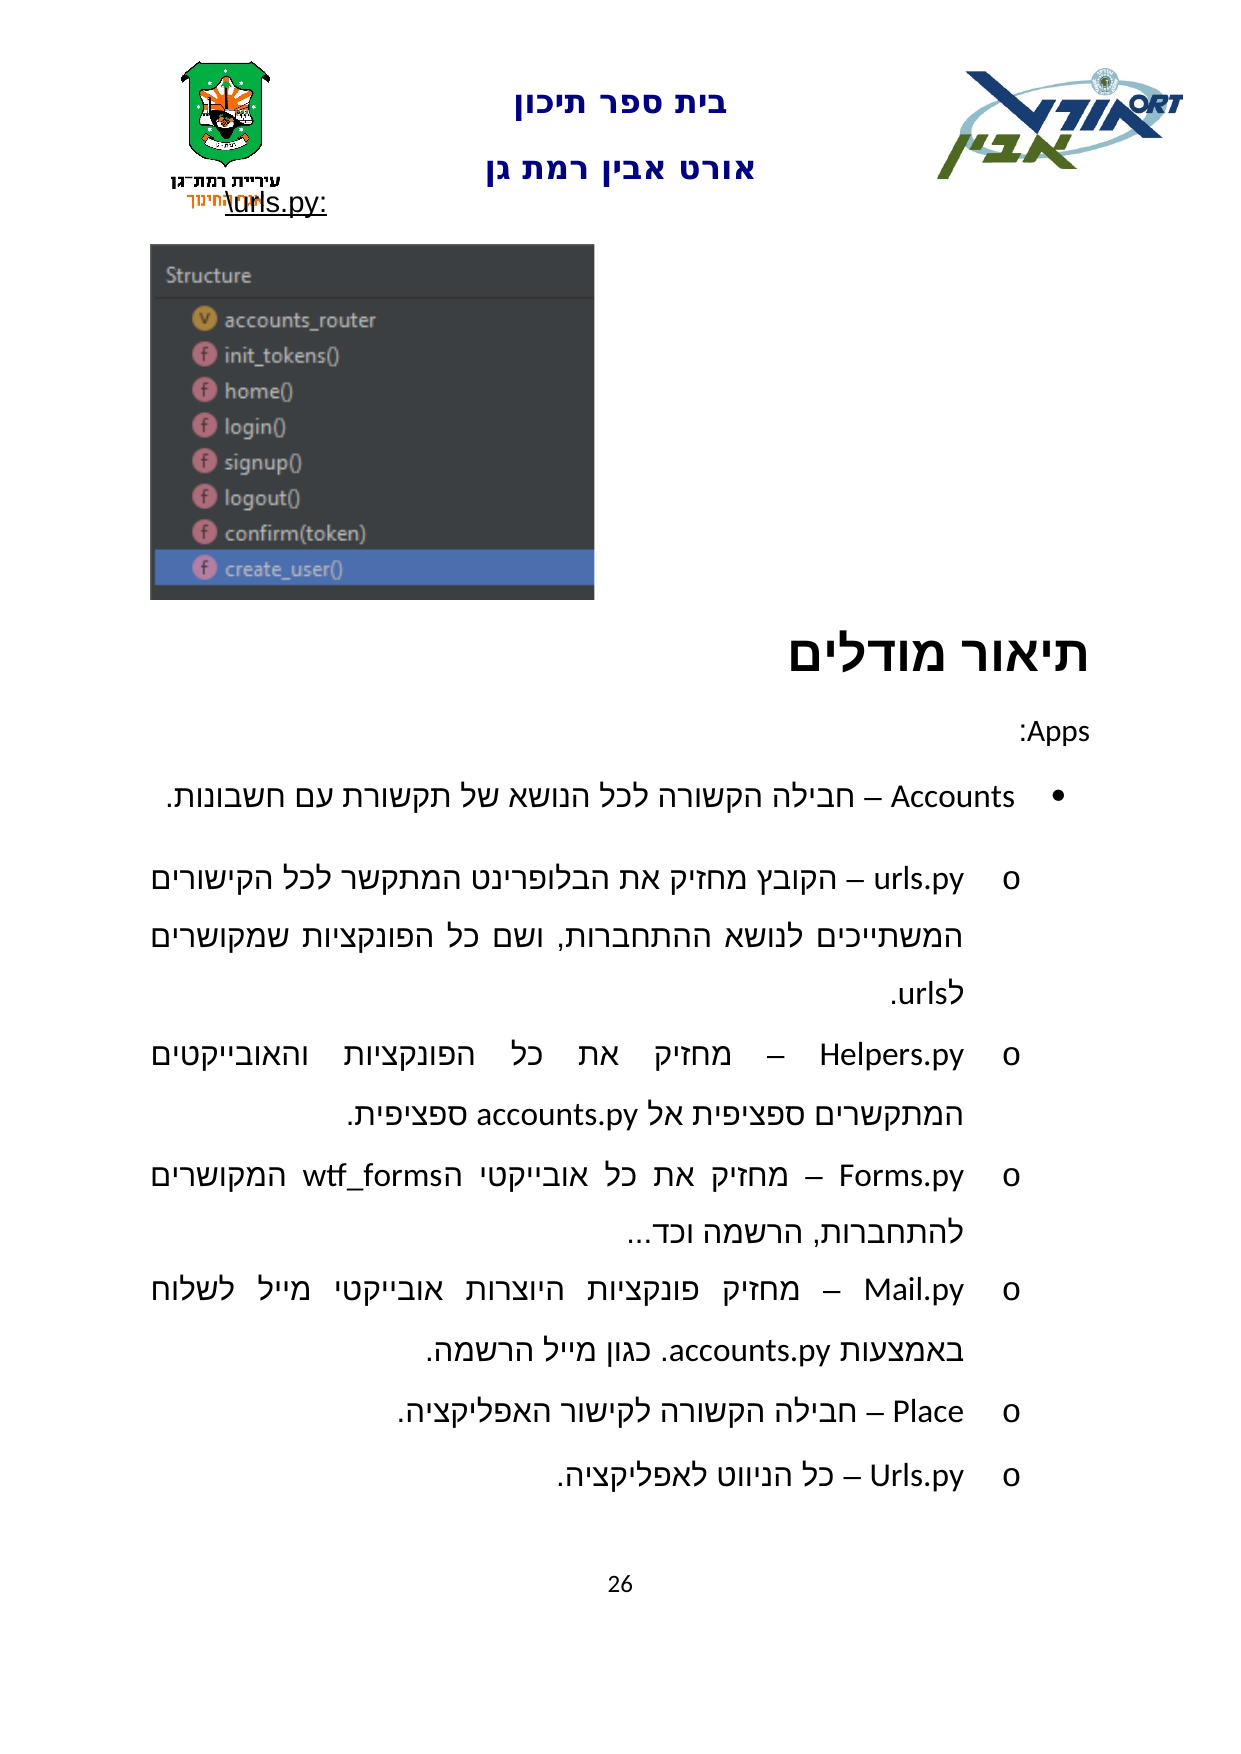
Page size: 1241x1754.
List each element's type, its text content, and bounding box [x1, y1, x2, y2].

text Urls.py – כל הניווט לאפליקציה. [150, 1454, 1002, 1496]
text Forms.py – מחזיק את כל אובייקטי הwtf_forms המקושרים להתחברות, הרשמה וכד... [150, 1154, 1002, 1251]
text Accounts – חבילה הקשורה לכל הנושא של תקשורת עם חשבונות. [150, 776, 1053, 816]
text Mail.py – מחזיק פונקציות היוצרות אובייקטי מייל לשלוח באמצעות accounts.py. כגון מייל הרשמה. [150, 1268, 1002, 1369]
text תיאור מודלים [150, 625, 1090, 682]
picture [150, 244, 595, 600]
text urls.py – הקובץ מחזיק את הבלופרינט המתקשר לכל הקישורים המשתייכים לנושא ההתחברות, ושם כל הפונקציות שמקושרים לurls. [150, 857, 1002, 1012]
text Place – חבילה הקשורה לקישור האפליקציה. [150, 1390, 1002, 1432]
picture [120, 28, 330, 242]
text Apps: [150, 711, 1090, 749]
picture [936, 68, 1183, 178]
text Helpers.py – מחזיק את כל הפונקציות והאובייקטים המתקשרים ספציפית אל accounts.py ספציפית. [150, 1033, 1002, 1134]
subtitle \urls.py: [225, 185, 1090, 219]
